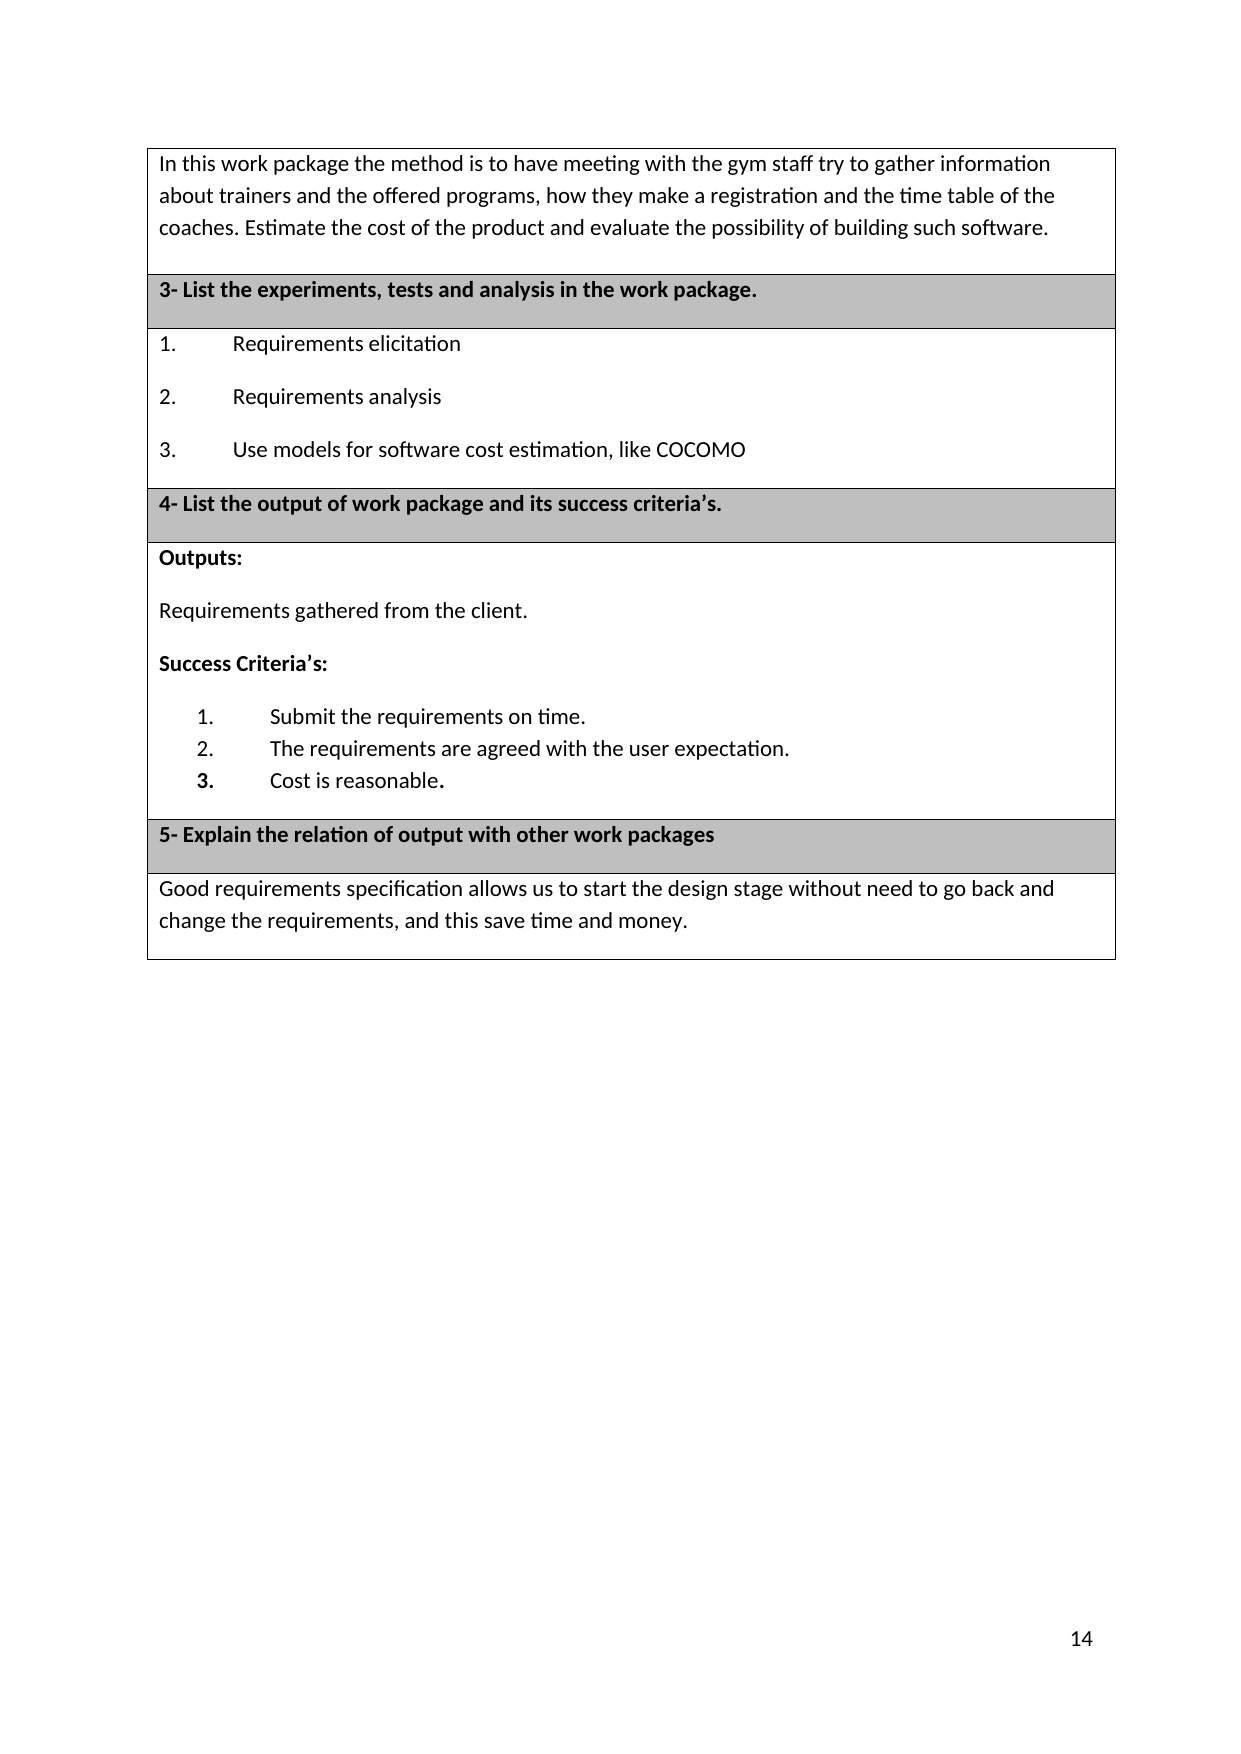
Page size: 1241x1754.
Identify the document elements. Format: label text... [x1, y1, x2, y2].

table_cell In this work package the method is to have meeting with the gym staff try to gather information about trainers and the offered programs, how they make a registration and the time table of the coaches. Estimate the cost of the product and evaluate the possibility of building such software. [148, 149, 1115, 274]
table_cell 4- List the output of work package and its success criteria’s. [148, 489, 1115, 542]
table_cell Good requirements specification allows us to start the design stage without need to go back and change the requirements, and this save time and money. [148, 874, 1115, 958]
table_cell 5- Explain the relation of output with other work packages [148, 820, 1115, 873]
table_cell 1. Requirements elicitation 2. Requirements analysis 3. Use models for software cost estimation, like COCOMO [148, 329, 1115, 488]
table_cell 3- List the experiments, tests and analysis in the work package. [148, 275, 1115, 328]
table_cell Outputs: Requirements gathered from the client. Success Criteria’s: Submit the requirements on time. The requirements are agreed with the user expectation. Cost is reasonable. [148, 543, 1115, 819]
